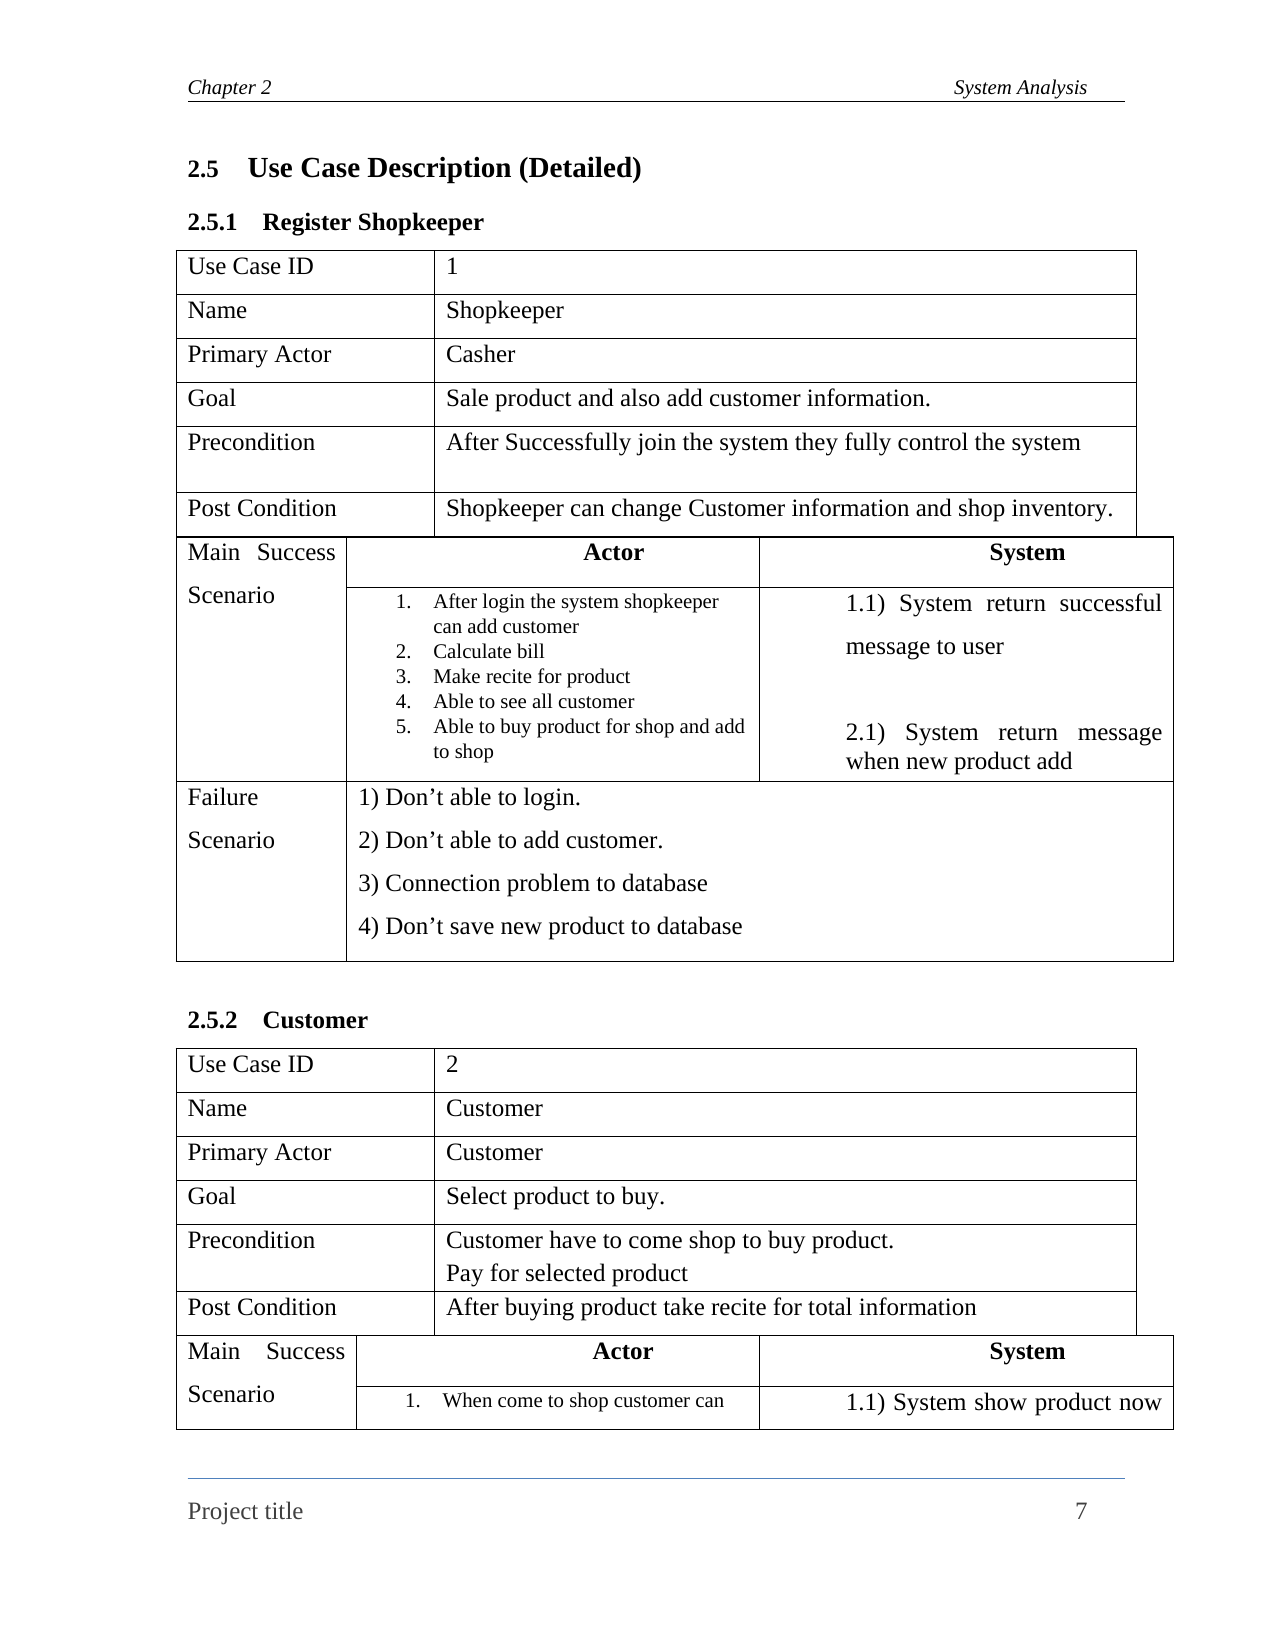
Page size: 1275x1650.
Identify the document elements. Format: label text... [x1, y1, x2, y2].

table_header Use Case ID [177, 251, 434, 294]
table_cell Customer [435, 1093, 1136, 1136]
table_header 2 [435, 1049, 1136, 1092]
table_cell Precondition [177, 427, 434, 492]
table_cell After Successfully join the system they fully control the system [435, 427, 1136, 492]
table_cell Customer have to come shop to buy product. Pay for selected product [435, 1225, 1136, 1291]
table_cell After login the system shopkeeper can add customer Calculate bill Make recite for product Able to see all customer Able to buy product for shop and add to shop [347, 588, 759, 781]
table_cell 1) Don’t able to login. 2) Don’t able to add customer. 3) Connection problem to database 4) Don’t save new product to database [347, 782, 1173, 961]
table_cell Name [177, 295, 434, 338]
table_cell Sale product and also add customer information. [435, 383, 1136, 426]
table_cell Primary Actor [177, 339, 434, 382]
table_header Use Case ID [177, 1049, 434, 1092]
table_cell Precondition [177, 1225, 434, 1291]
table_cell Post Condition [177, 493, 434, 536]
table_cell Shopkeeper [435, 295, 1136, 338]
table_cell 1.1) System return successful message to user 2.1) System return message when new product add [760, 588, 1173, 781]
table_cell Goal [177, 383, 434, 426]
table_cell Main Success Scenario [177, 1336, 356, 1429]
subtitle Use Case Description (Detailed) [187, 150, 1125, 183]
table_cell Name [177, 1093, 434, 1136]
table_cell Select product to buy. [435, 1181, 1136, 1224]
table_cell Primary Actor [177, 1137, 434, 1180]
table_cell System [760, 538, 1173, 587]
subtitle Register Shopkeeper [187, 207, 1125, 235]
table_cell Goal [177, 1181, 434, 1224]
table_cell Customer [435, 1137, 1136, 1180]
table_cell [760, 1387, 1173, 1429]
table_cell Main Success Scenario [177, 538, 346, 781]
table_cell Actor [357, 1336, 759, 1386]
table_cell Casher [435, 339, 1136, 382]
table_cell After buying product take recite for total information [435, 1292, 1136, 1335]
table_cell Post Condition [177, 1292, 434, 1335]
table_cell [357, 1387, 759, 1429]
table_cell Actor [347, 538, 759, 587]
table_cell System [760, 1336, 1173, 1386]
table_header 1 [435, 251, 1136, 294]
subtitle Customer [187, 1005, 1125, 1033]
table_cell Failure Scenario [177, 782, 346, 961]
table_cell Shopkeeper can change Customer information and shop inventory. [435, 493, 1136, 536]
